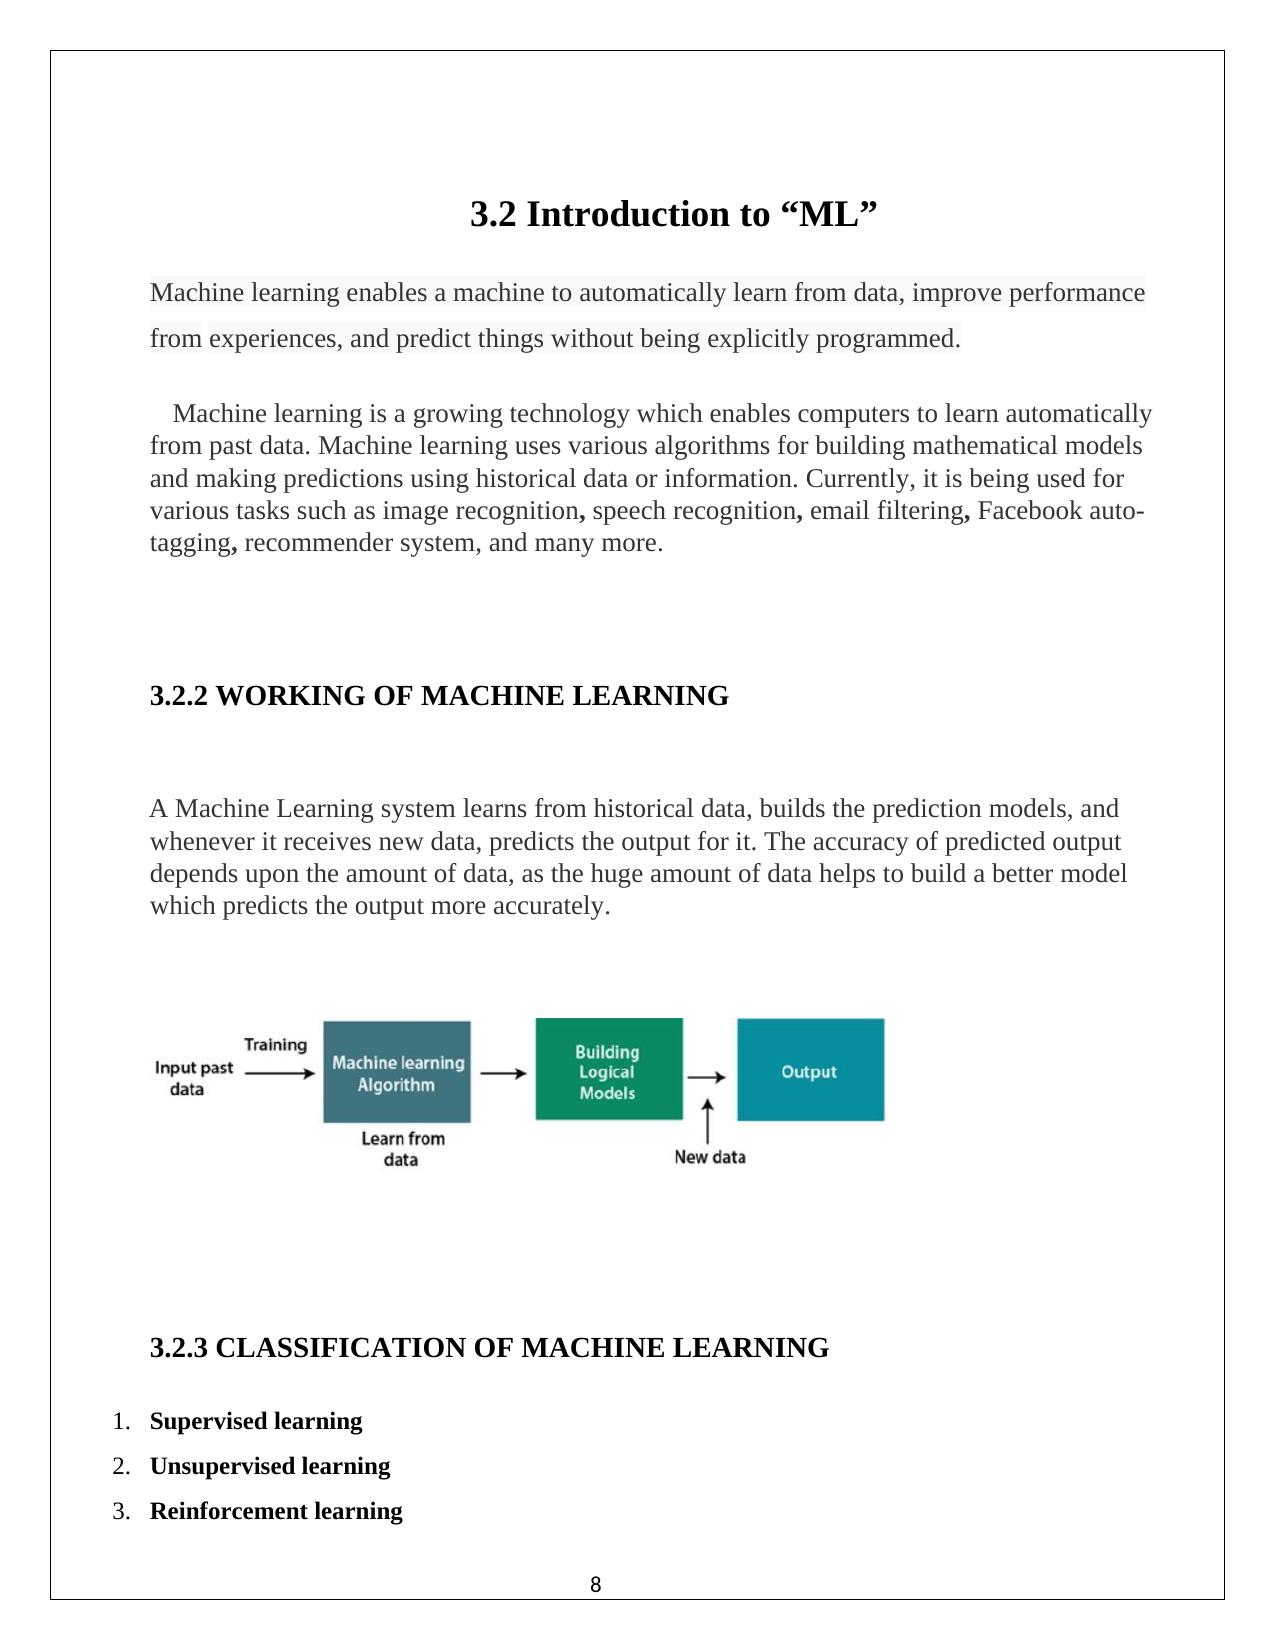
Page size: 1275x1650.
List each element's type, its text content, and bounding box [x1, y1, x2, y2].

subtitle 3.2.2 WORKING OF MACHINE LEARNING [149, 678, 1198, 711]
subtitle 3.2.3 CLASSIFICATION OF MACHINE LEARNING [149, 1331, 1198, 1364]
text A Machine Learning system learns from historical data, builds the prediction models, and whenever it receives new data, predicts the output for it. The accuracy of predicted output depends upon the amount of data, as the huge amount of data helps to build a better model which predicts the output more accurately. [148, 792, 1166, 920]
list Reinforcement learning [112, 1496, 1198, 1525]
list Supervised learning [112, 1406, 1198, 1434]
list Unsupervised learning [112, 1451, 1198, 1480]
text Machine learning is a growing technology which enables computers to learn automatically from past data. Machine learning uses various algorithms for building mathematical models and making predictions using historical data or information. Currently, it is being used for various tasks such as image recognition, speech recognition, email filtering, Facebook auto-tagging, recommender system, and many more. [149, 397, 1166, 557]
text 3.2 Introduction to “ML” [149, 192, 1198, 235]
picture [149, 1018, 888, 1173]
text Machine learning enables a machine to automatically learn from data, improve performance from experiences, and predict things without being explicitly programmed. [149, 276, 1198, 353]
